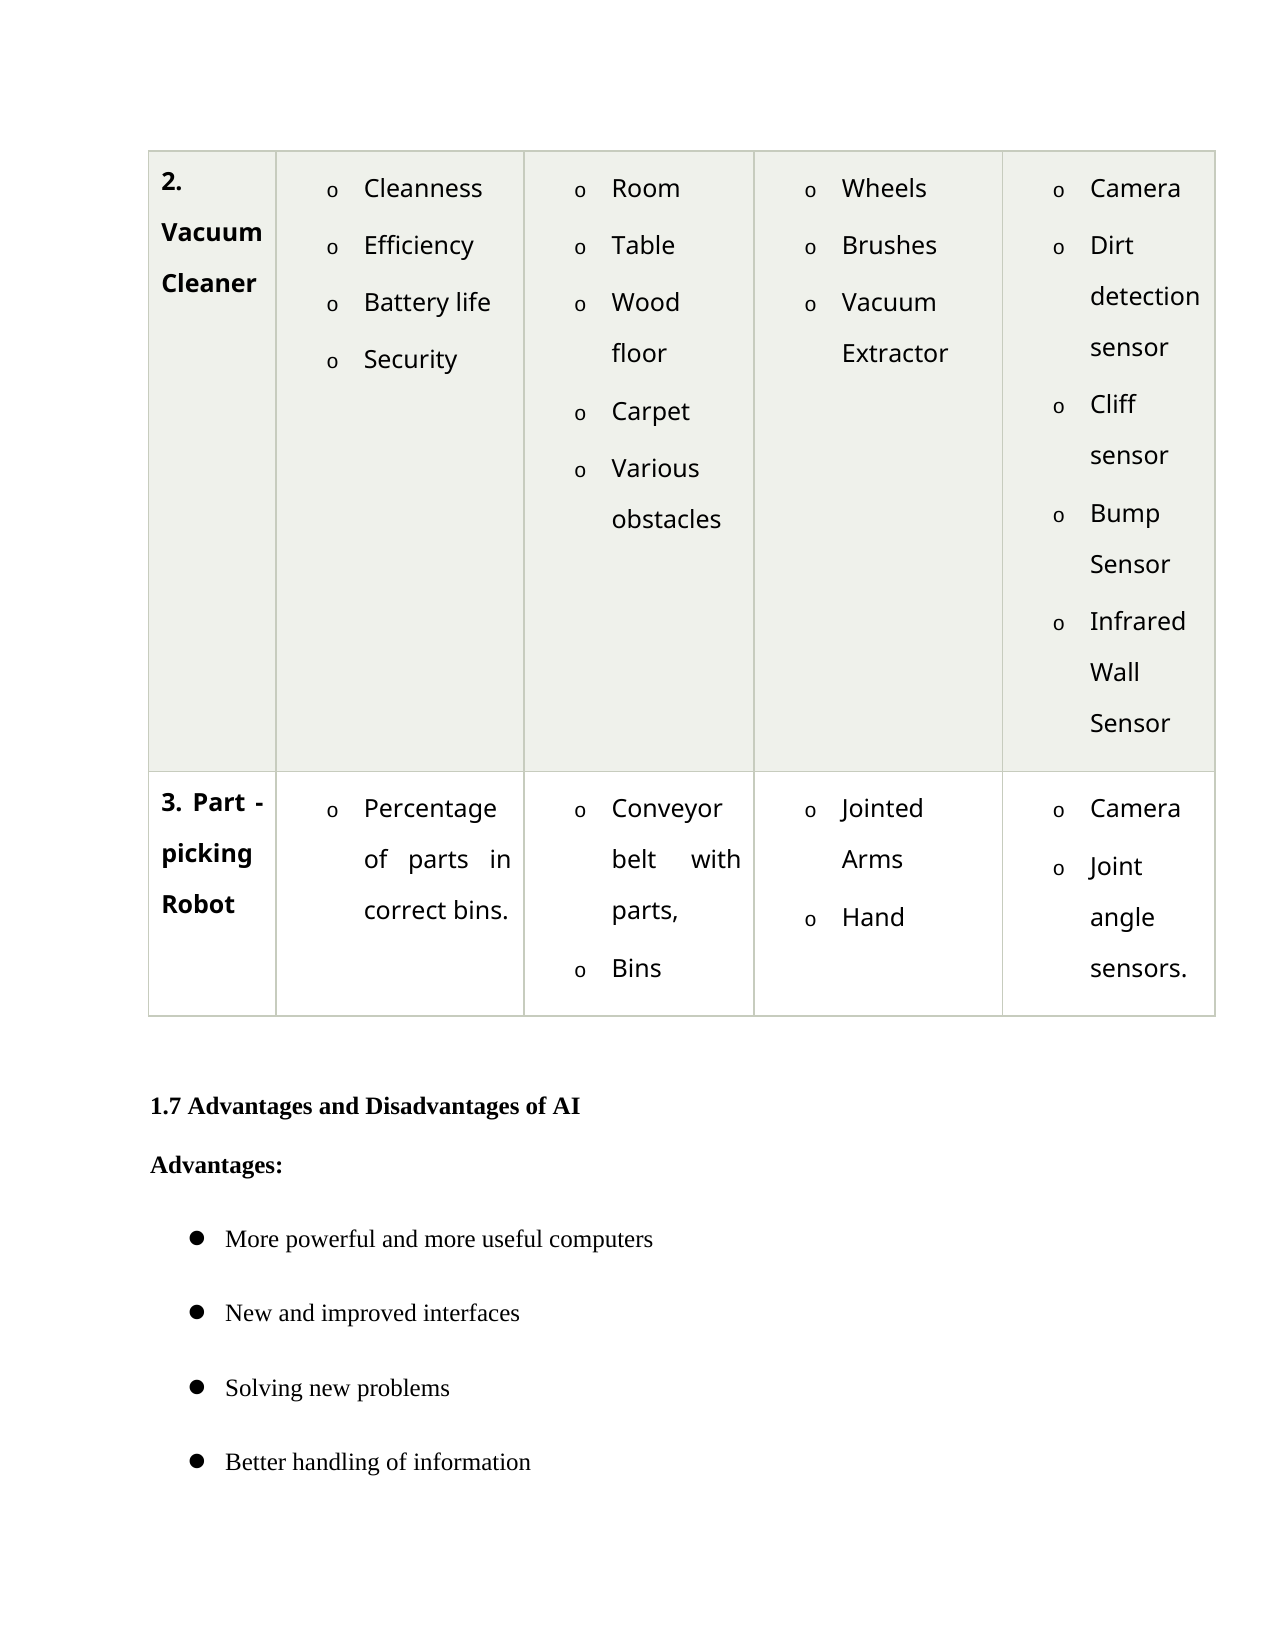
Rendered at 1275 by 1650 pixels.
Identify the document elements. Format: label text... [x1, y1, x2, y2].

list More powerful and more useful computers [187, 1224, 1125, 1253]
table_cell Camera Dirt detection sensor Cliff sensor Bump Sensor Infrared Wall Sensor [1003, 152, 1214, 771]
table_cell Conveyor belt with parts, Bins [525, 772, 753, 1015]
table_cell 3. Part -picking Robot [149, 772, 275, 1015]
text Advantages: [150, 1150, 1125, 1178]
list New and improved interfaces [187, 1298, 1125, 1327]
list Solving new problems [187, 1373, 1125, 1402]
table_cell Room Table Wood floor Carpet Various obstacles [525, 152, 753, 771]
table_cell Cleanness Efficiency Battery life Security [277, 152, 523, 771]
subtitle 1.7 Advantages and Disadvantages of AI [150, 1091, 1125, 1120]
table_cell Percentage of parts in correct bins. [277, 772, 523, 1015]
table_cell 2. Vacuum Cleaner [149, 152, 275, 771]
table_cell Wheels Brushes Vacuum Extractor [755, 152, 1002, 771]
table_cell Camera Joint angle sensors. [1003, 772, 1214, 1015]
list Better handling of information [187, 1447, 1125, 1476]
table_cell Jointed Arms Hand [755, 772, 1002, 1015]
